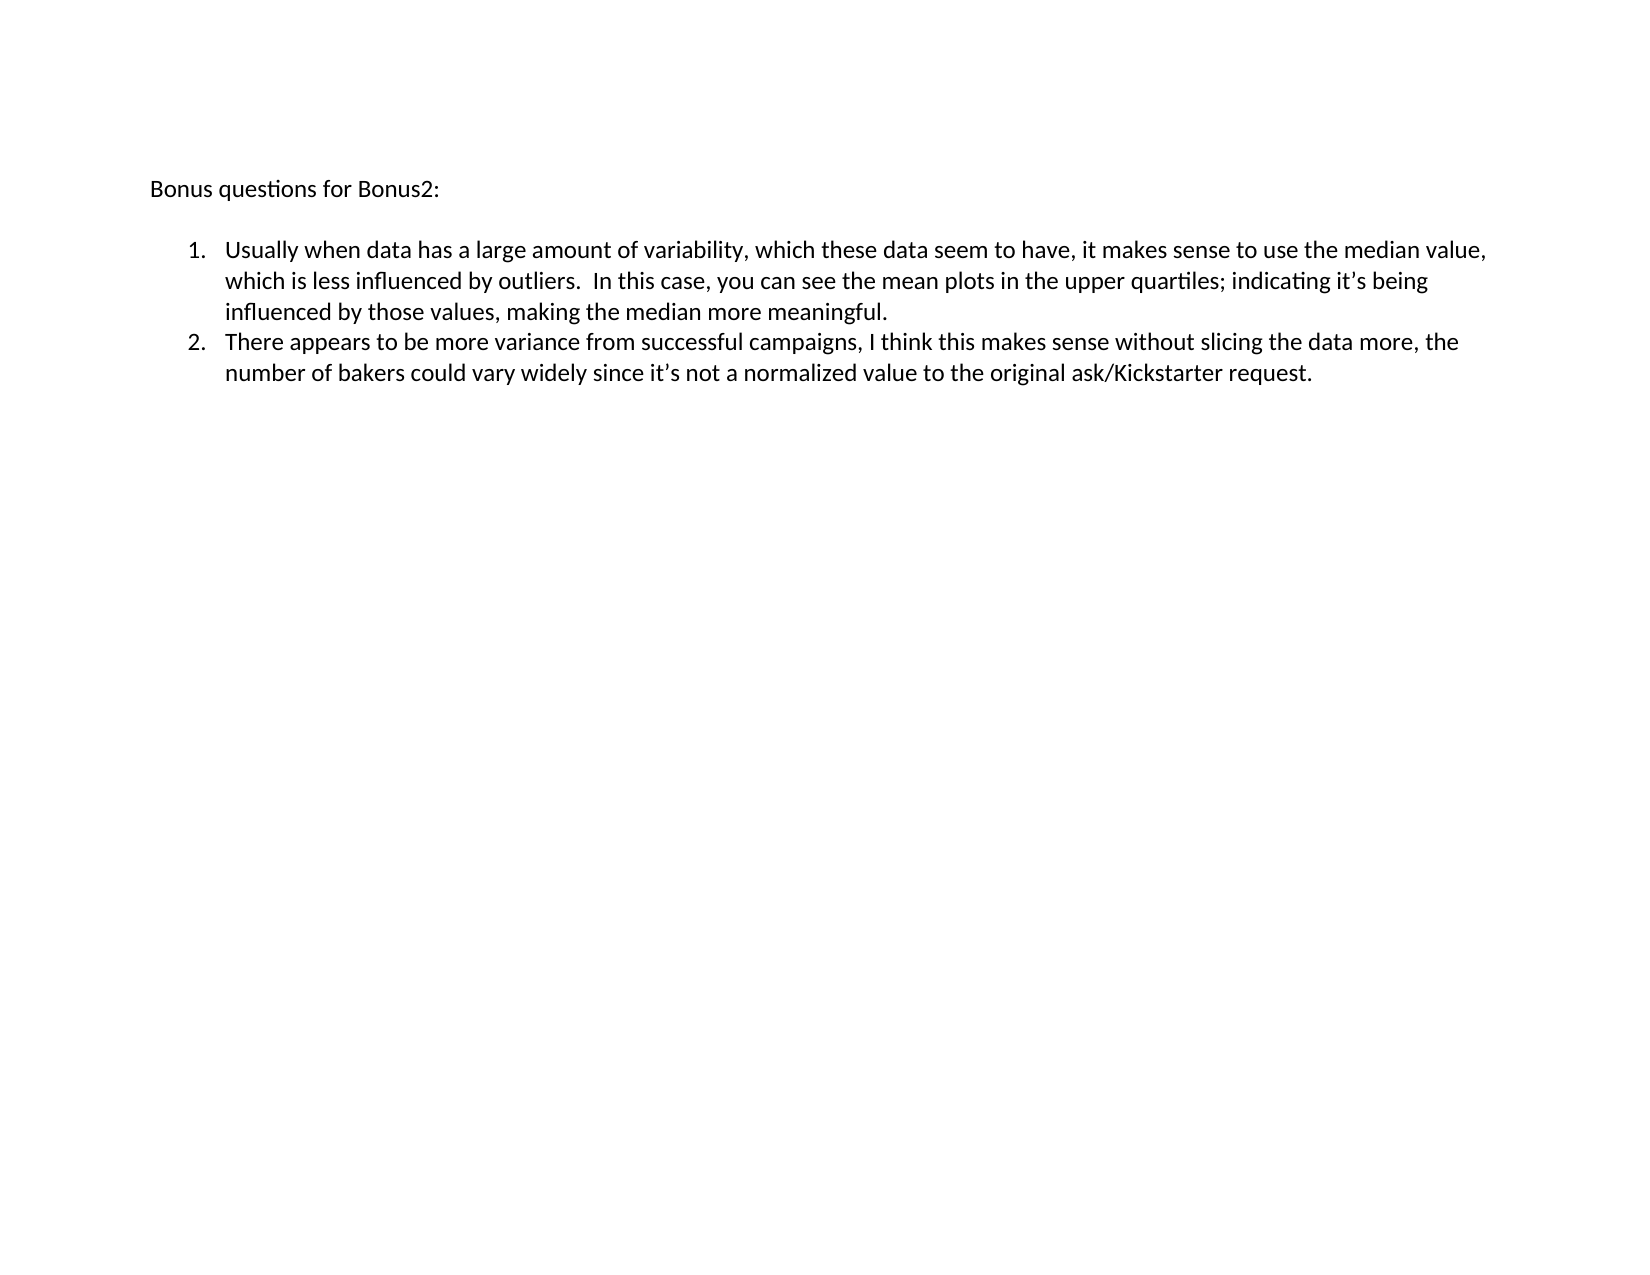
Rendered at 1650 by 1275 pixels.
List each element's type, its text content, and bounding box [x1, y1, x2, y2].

list Usually when data has a large amount of variability, which these data seem to have, it makes sense to use the median value, which is less influenced by outliers. In this case, you can see the mean plots in the upper quartiles; indicating it’s being influenced by those values, making the median more meaningful. [187, 234, 1500, 326]
text Bonus questions for Bonus2: [150, 173, 1500, 204]
list There appears to be more variance from successful campaigns, I think this makes sense without slicing the data more, the number of bakers could vary widely since it’s not a normalized value to the original ask/Kickstarter request. [187, 326, 1500, 387]
